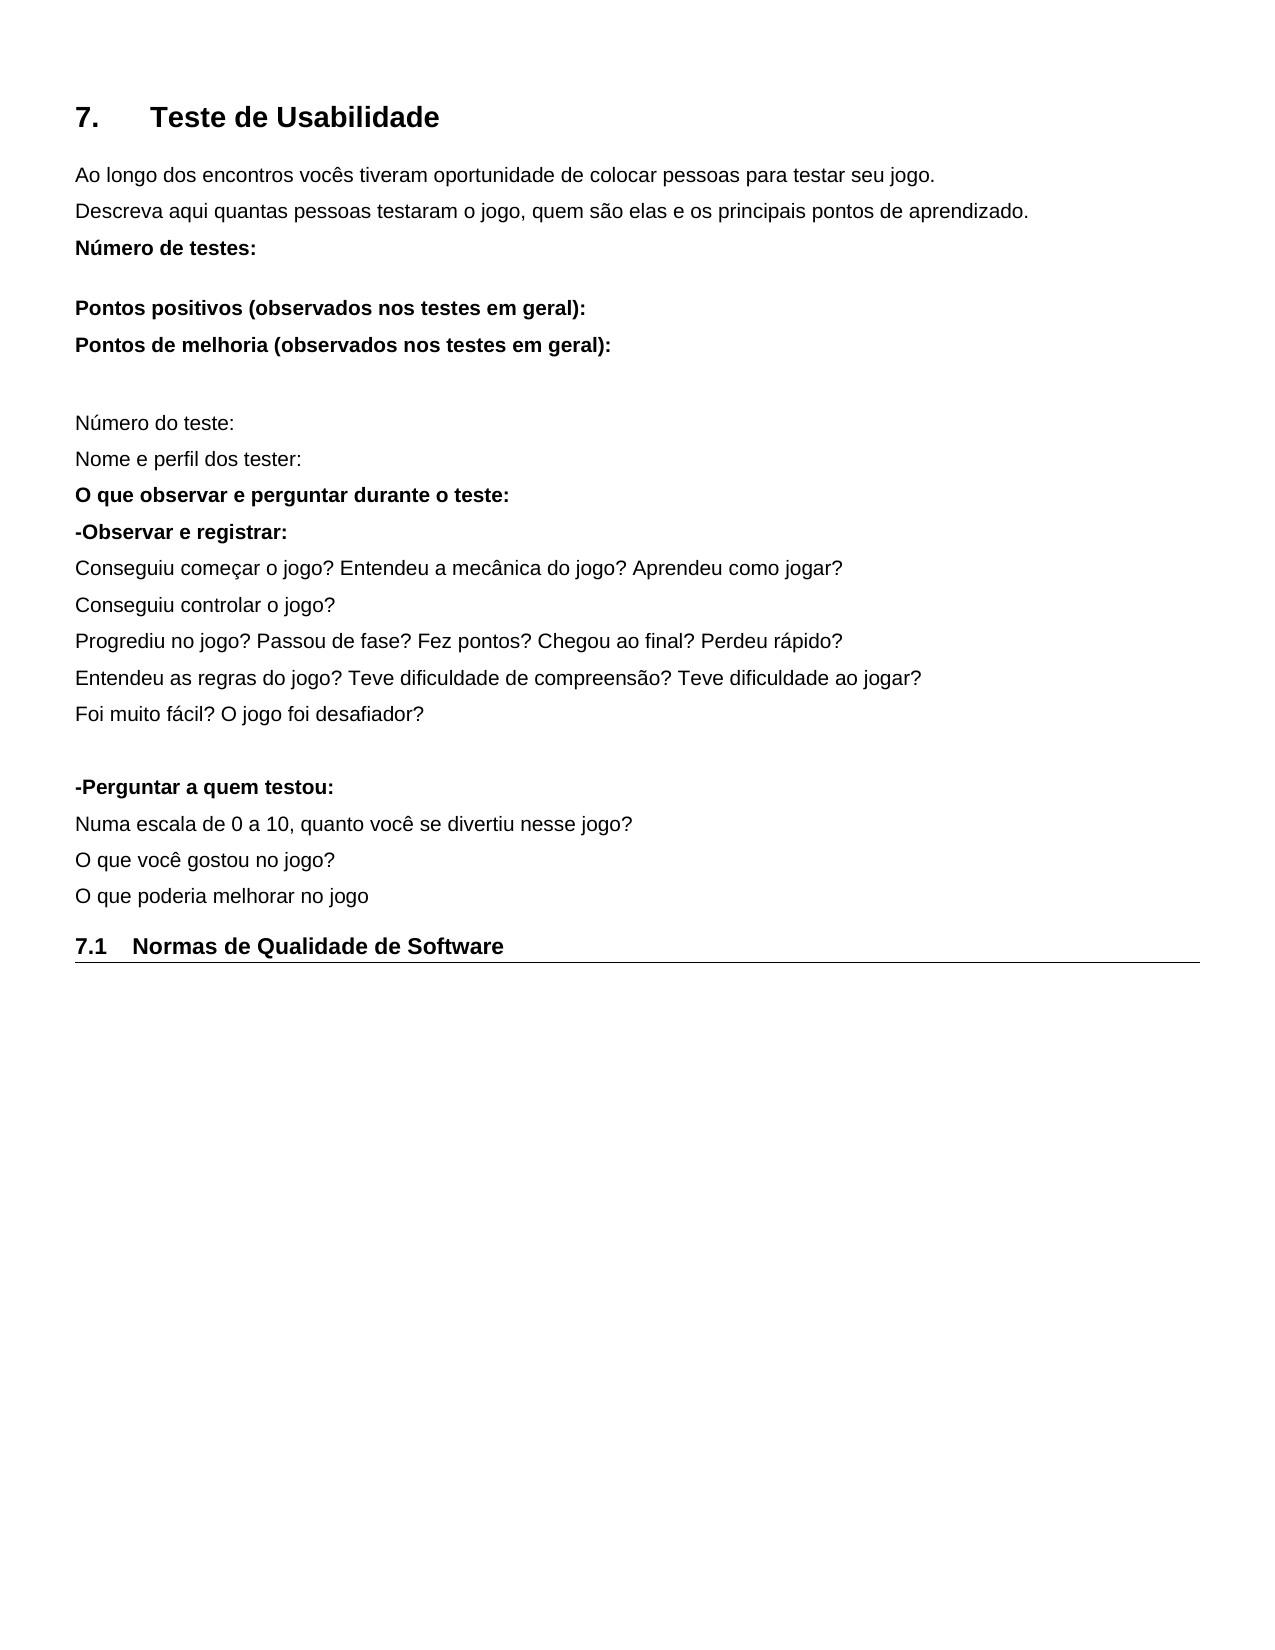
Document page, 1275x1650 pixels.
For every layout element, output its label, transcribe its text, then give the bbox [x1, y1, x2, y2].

text 7.1 Normas de Qualidade de Software [75, 933, 1200, 962]
text Conseguiu começar o jogo? Entendeu a mecânica do jogo? Aprendeu como jogar? [75, 556, 1200, 580]
text O que você gostou no jogo? [75, 848, 1200, 872]
text Foi muito fácil? O jogo foi desafiador? [75, 702, 1200, 726]
list Teste de Usabilidade [75, 100, 1200, 133]
text Descreva aqui quantas pessoas testaram o jogo, quem são elas e os principais pontos de aprendizado. [75, 199, 1200, 223]
text Pontos positivos (observados nos testes em geral): [75, 272, 1200, 320]
text O que observar e perguntar durante o teste: [75, 483, 1200, 507]
text Número de testes: [75, 236, 1200, 260]
text Ao longo dos encontros vocês tiveram oportunidade de colocar pessoas para testar seu jogo. [75, 163, 1200, 187]
text Conseguiu controlar o jogo? [75, 593, 1200, 617]
text -Observar e registrar: [75, 520, 1200, 544]
text Número do teste: [75, 410, 1200, 434]
text -Perguntar a quem testou: [75, 775, 1200, 799]
text Progrediu no jogo? Passou de fase? Fez pontos? Chegou ao final? Perdeu rápido? [75, 629, 1200, 653]
text O que poderia melhorar no jogo [75, 884, 1200, 908]
text Numa escala de 0 a 10, quanto você se divertiu nesse jogo? [75, 811, 1200, 835]
text Nome e perfil dos tester: [75, 447, 1200, 471]
text Entendeu as regras do jogo? Teve dificuldade de compreensão? Teve dificuldade ao jogar? [75, 666, 1200, 689]
text Pontos de melhoria (observados nos testes em geral): [75, 333, 1200, 357]
